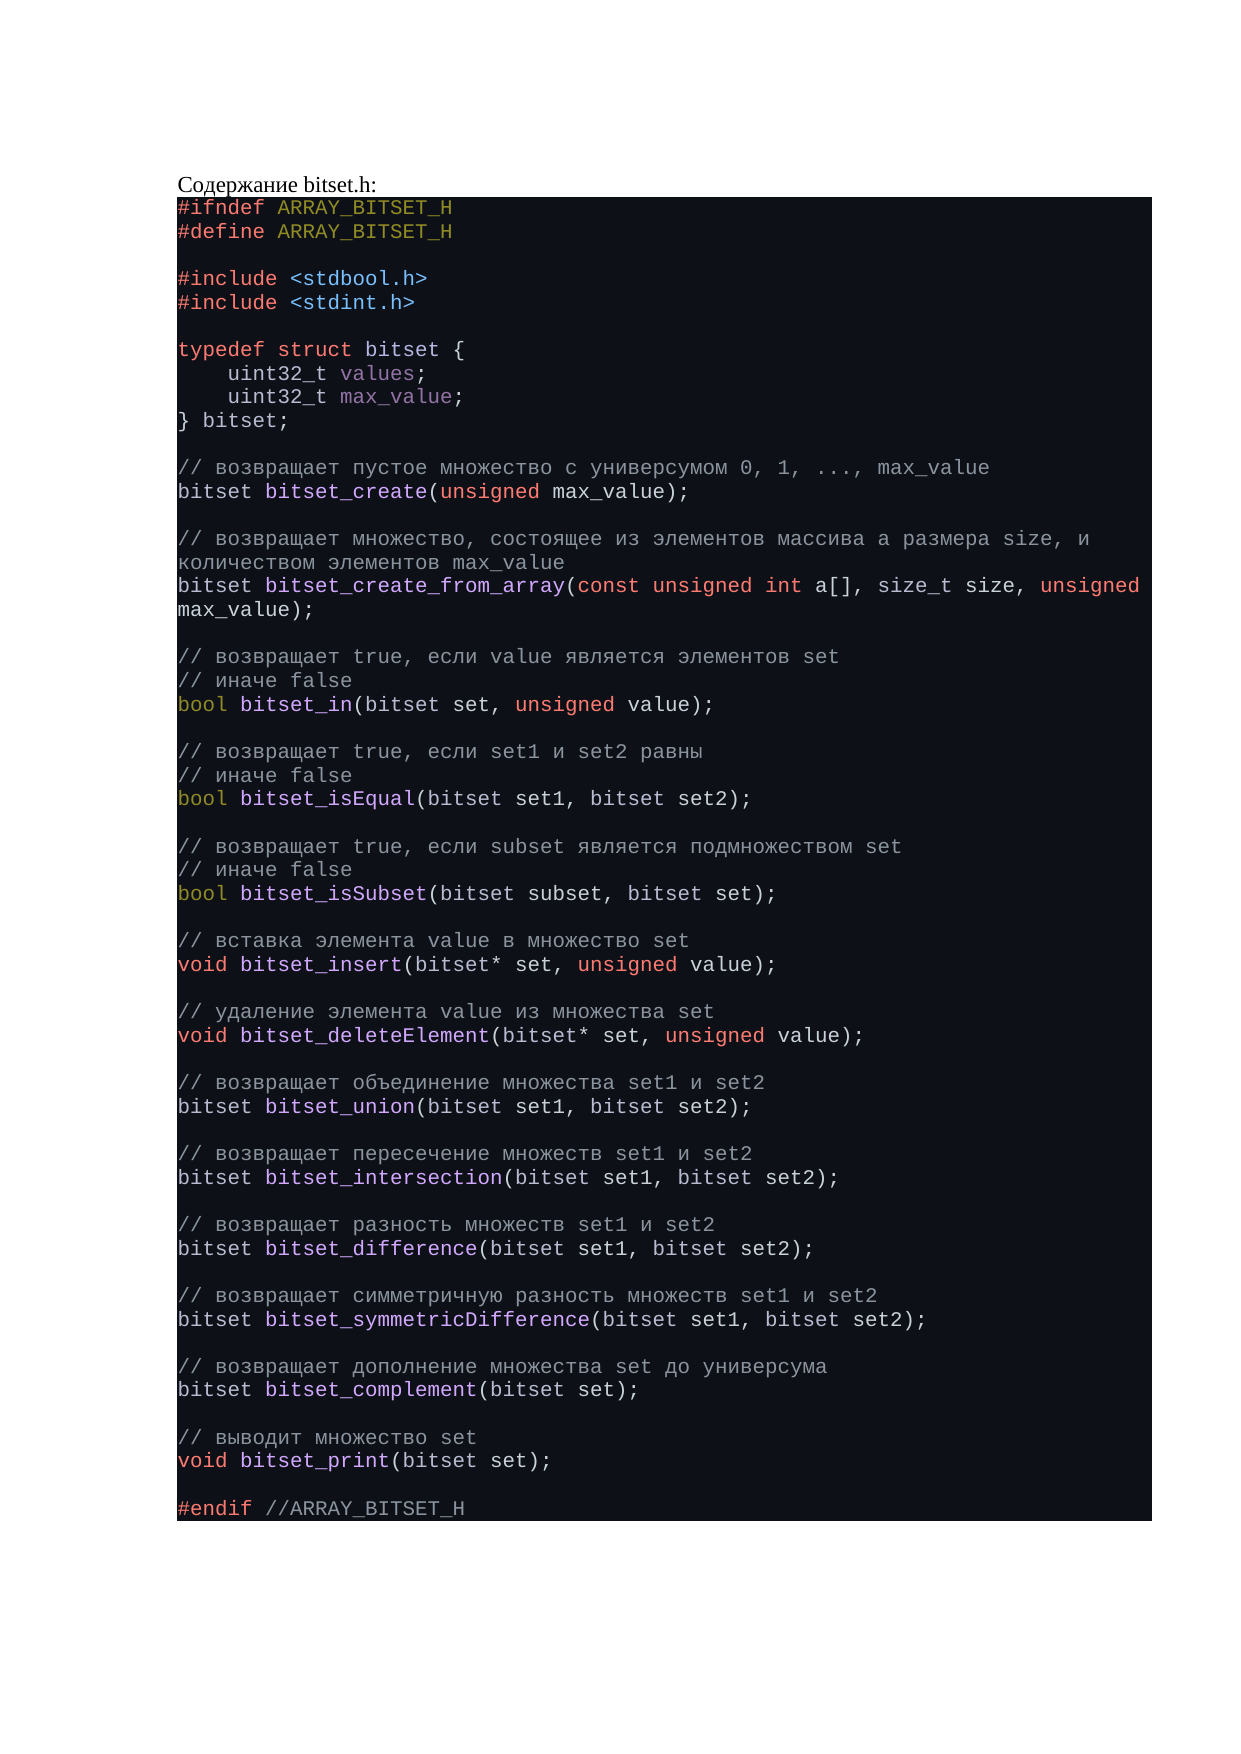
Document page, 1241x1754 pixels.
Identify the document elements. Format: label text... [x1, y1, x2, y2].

text #ifndef ARRAY_BITSET_H #define ARRAY_BITSET_H #include <stdbool.h> #include <stdint.h> typedef struct bitset { uint32_t values; uint32_t max_value; } bitset; // возвращает пустое множество с универсумом 0, 1, ..., max_value bitset bitset_create(unsigned max_value); // возвращает множество, состоящее из элементов массива a размера size, и количеством элементов max_value bitset bitset_create_from_array(const unsigned int a[], size_t size, unsigned max_value); // возвращает true, если value является элементов set // иначе false bool bitset_in(bitset set, unsigned value); // возвращает true, если set1 и set2 равны // иначе false bool bitset_isEqual(bitset set1, bitset set2); // возвращает true, если subset является подмножеством set // иначе false bool bitset_isSubset(bitset subset, bitset set); // вставка элемента value в множество set void bitset_insert(bitset* set, unsigned value); // удаление элемента value из множества set void bitset_deleteElement(bitset* set, unsigned value); // возвращает объединение множества set1 и set2 bitset bitset_union(bitset set1, bitset set2); // возвращает пересечение множеств set1 и set2 bitset bitset_intersection(bitset set1, bitset set2); // возвращает разность множеств set1 и set2 bitset bitset_difference(bitset set1, bitset set2); // возвращает симметричную разность множеств set1 и set2 bitset bitset_symmetricDifference(bitset set1, bitset set2); // возвращает дополнение множества set до универсума bitset bitset_complement(bitset set); // выводит множество set void bitset_print(bitset set); #endif //ARRAY_BITSET_H [177, 197, 1152, 1521]
text Содержание bitset.h: [177, 171, 1152, 197]
